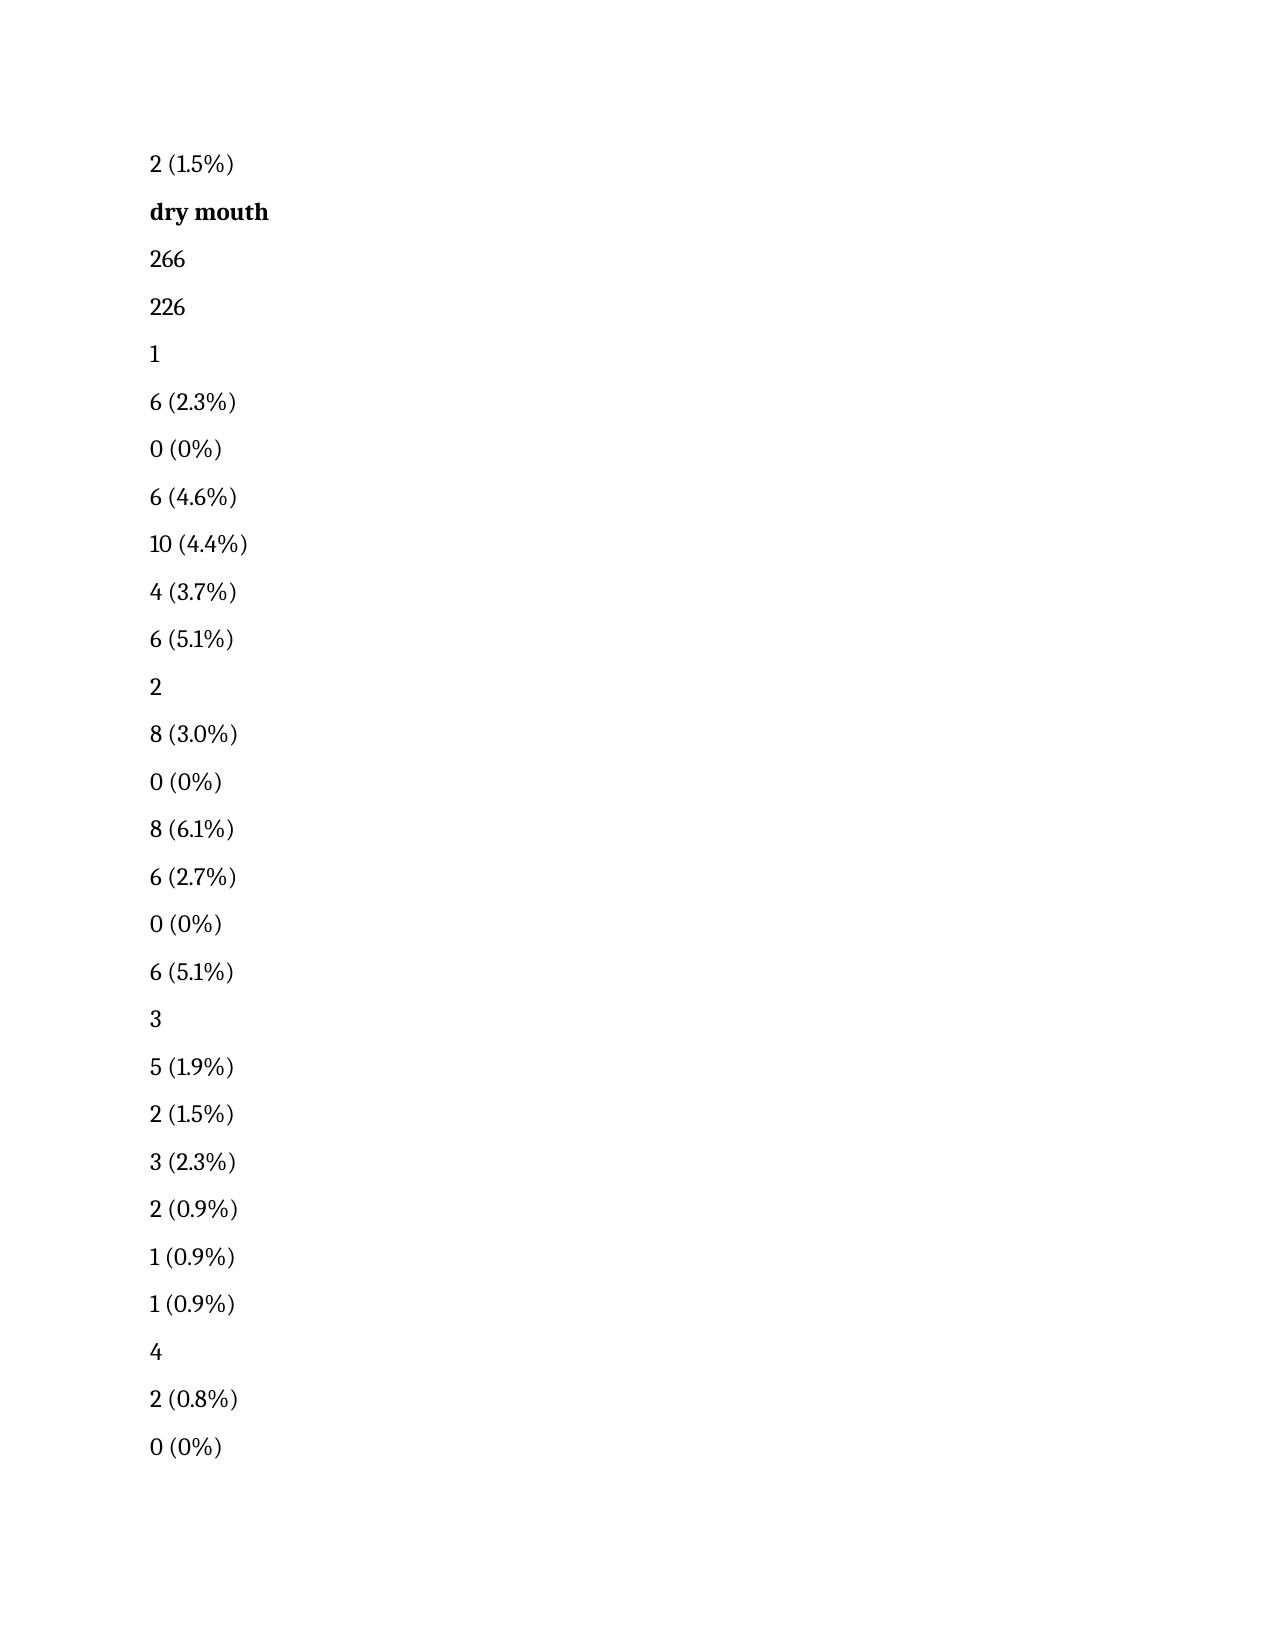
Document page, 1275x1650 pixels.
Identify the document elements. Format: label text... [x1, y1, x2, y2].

text 266 [150, 245, 1125, 274]
text 2 (0.8%) [150, 1385, 1125, 1414]
text 4 [150, 1337, 1125, 1366]
text 1 (0.9%) [150, 1242, 1125, 1271]
text 1 (0.9%) [150, 1290, 1125, 1319]
text 1 [150, 340, 1125, 369]
text 2 (0.9%) [150, 1195, 1125, 1224]
text 3 [150, 1005, 1125, 1034]
text 10 (4.4%) [150, 530, 1125, 559]
text 3 (2.3%) [150, 1147, 1125, 1176]
text 8 (6.1%) [150, 815, 1125, 844]
text 0 (0%) [150, 435, 1125, 464]
text 0 (0%) [150, 910, 1125, 939]
text dry mouth [150, 197, 1125, 226]
text 6 (4.6%) [150, 482, 1125, 511]
text 6 (2.3%) [150, 387, 1125, 416]
text 5 (1.9%) [150, 1052, 1125, 1081]
text 4 (3.7%) [150, 577, 1125, 606]
text 6 (5.1%) [150, 957, 1125, 986]
text 0 (0%) [150, 1432, 1125, 1461]
text 2 [150, 672, 1125, 701]
text 2 (1.5%) [150, 150, 1125, 179]
text 2 (1.5%) [150, 1100, 1125, 1129]
text 8 (3.0%) [150, 720, 1125, 749]
text 6 (5.1%) [150, 625, 1125, 654]
text 226 [150, 292, 1125, 321]
text 6 (2.7%) [150, 862, 1125, 891]
text 0 (0%) [150, 767, 1125, 796]
